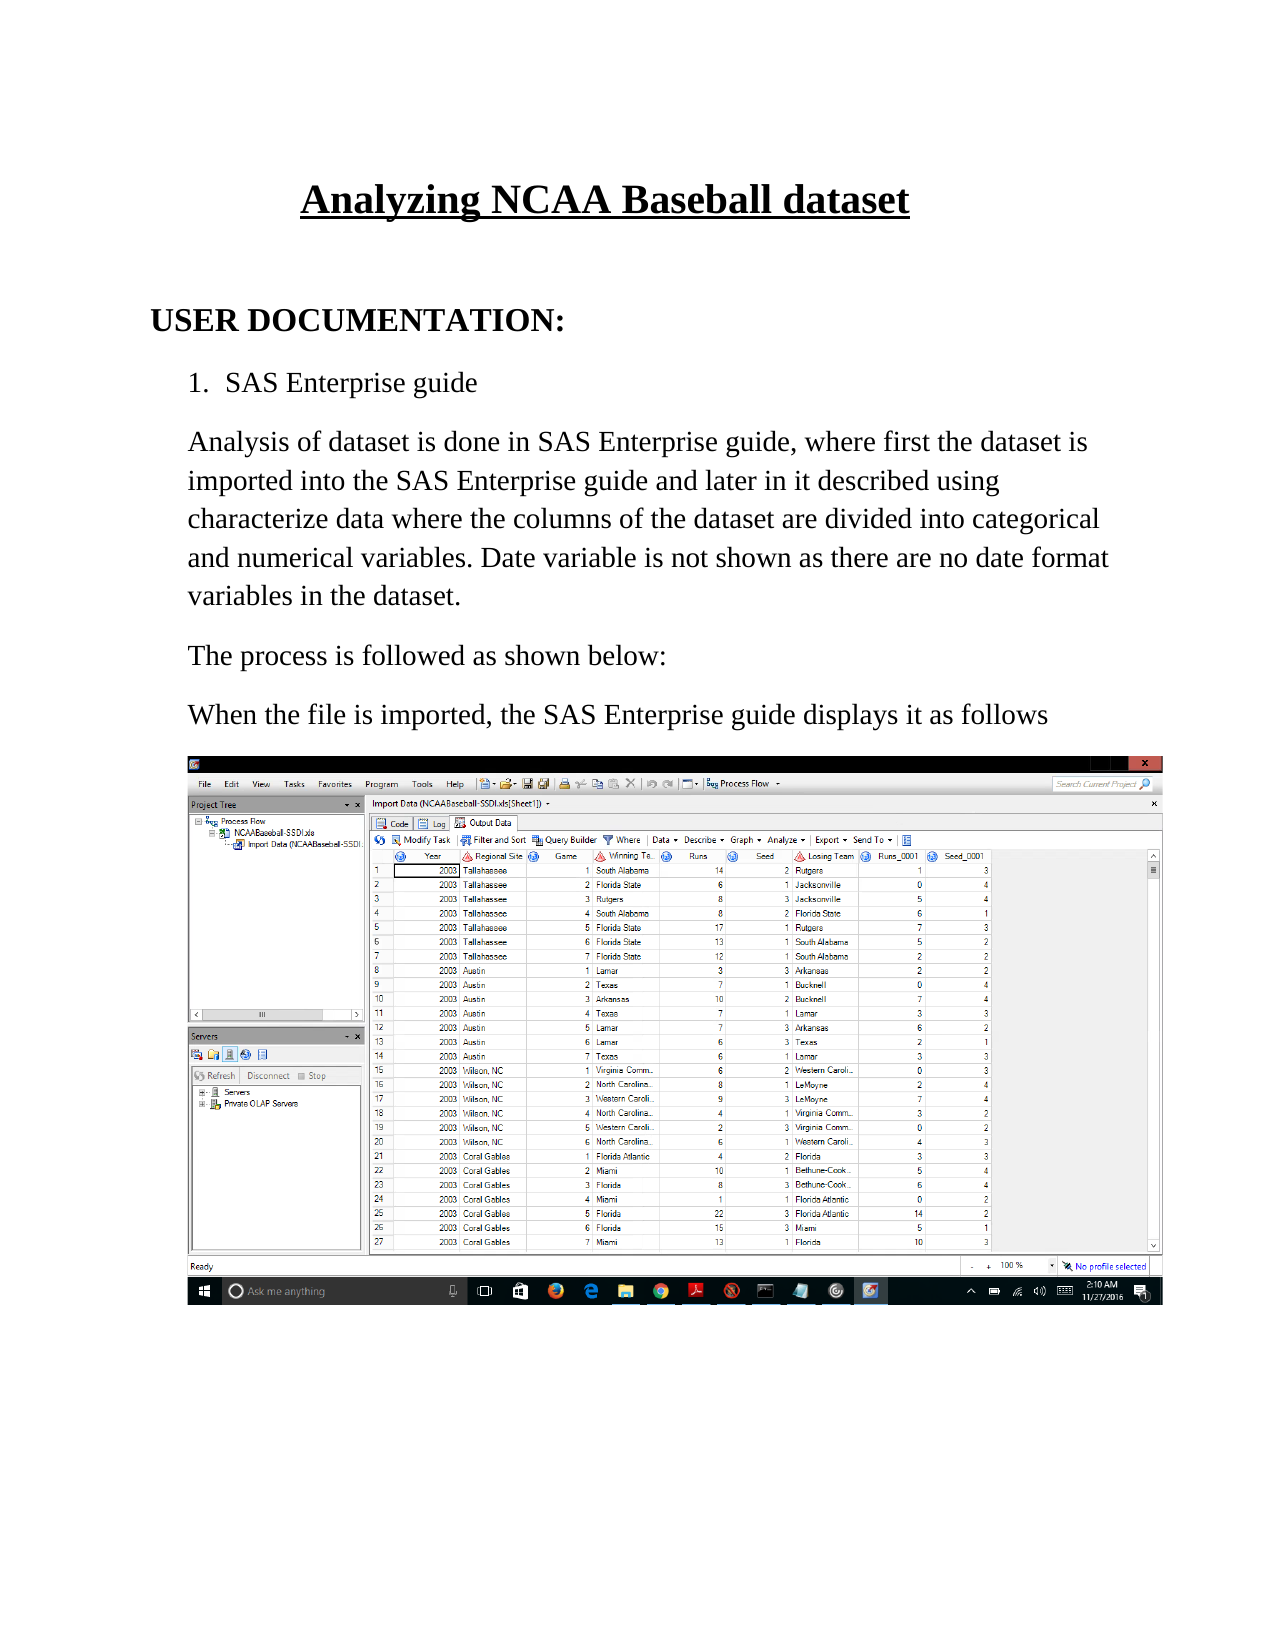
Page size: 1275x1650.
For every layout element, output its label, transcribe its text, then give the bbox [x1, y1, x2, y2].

text USER DOCUMENTATION: [150, 300, 1125, 338]
text Analysis of dataset is done in SAS Enterprise guide, where first the dataset is imported into the SAS Enterprise guide and later in it described using characterize data where the columns of the dataset are divided into categorical and numerical variables. Date variable is not shown as there are no date format variables in the dataset. [187, 424, 1125, 612]
picture [187, 756, 1163, 1305]
list SAS Enterprise guide [187, 365, 1125, 398]
text The process is followed as shown below: [187, 638, 1125, 671]
text When the file is imported, the SAS Enterprise guide displays it as follows [187, 697, 1125, 731]
text Analyzing NCAA Baseball dataset [225, 175, 1125, 223]
